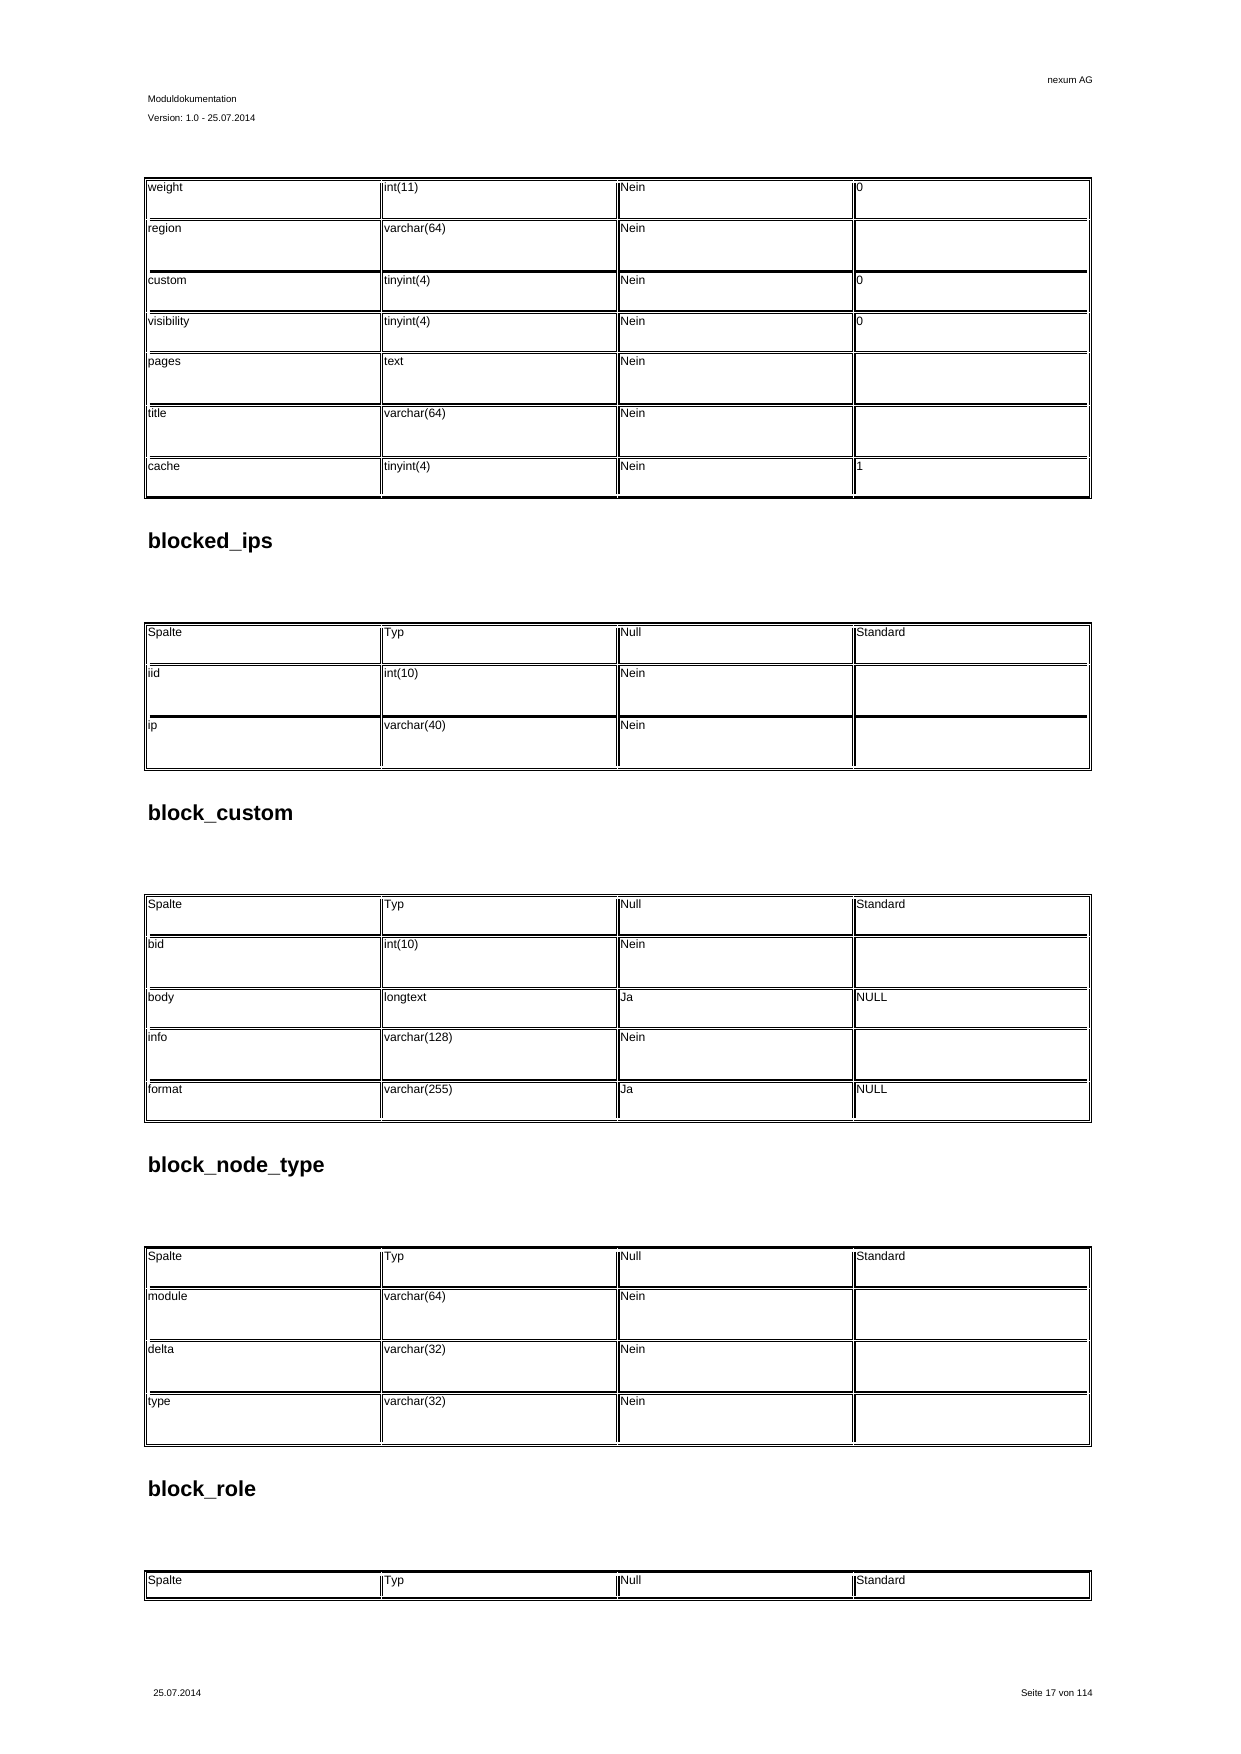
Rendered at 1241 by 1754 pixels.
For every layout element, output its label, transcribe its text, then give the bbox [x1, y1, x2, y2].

table_header Spalte [147, 1573, 382, 1597]
table_cell tinyint(4) [383, 273, 616, 310]
text block_node_type [148, 1152, 1092, 1195]
table_cell Nein [620, 314, 852, 351]
table_cell format [147, 1079, 382, 1120]
table_header Null [618, 895, 854, 934]
table_cell type [147, 1391, 382, 1444]
table_cell varchar(40) [382, 715, 618, 767]
table_cell 1 [854, 456, 1090, 496]
table_header Spalte [147, 1249, 382, 1286]
table_cell Ja [620, 990, 852, 1027]
table_header Standard [854, 1573, 1089, 1597]
table_cell varchar(64) [383, 1290, 616, 1339]
table_header Standard [854, 626, 1089, 662]
table_cell visibility [147, 310, 380, 351]
table_cell varchar(64) [383, 221, 616, 270]
table_cell Nein [620, 273, 852, 310]
table_cell Nein [618, 1391, 854, 1444]
table_cell pages [145, 351, 382, 403]
table_header Null [618, 624, 854, 662]
table_cell [854, 351, 1090, 403]
table_cell tinyint(4) [383, 314, 616, 351]
table_cell Nein [620, 938, 852, 987]
table_cell Nein [620, 666, 852, 715]
table_cell Ja [618, 1079, 854, 1120]
table_cell [854, 1027, 1090, 1079]
table_cell 0 [856, 310, 1089, 351]
table_cell Nein [620, 1030, 852, 1079]
table_header Standard [854, 1249, 1089, 1286]
table_header Typ [382, 895, 618, 934]
table_cell 0 [854, 181, 1089, 217]
table_header Typ [382, 624, 618, 662]
table_cell int(10) [383, 938, 616, 987]
table_cell [856, 663, 1089, 715]
table_cell NULL [854, 987, 1090, 1027]
table_cell cache [145, 456, 382, 496]
table_cell ip [147, 715, 382, 767]
table_cell NULL [854, 1079, 1089, 1120]
table_cell [856, 403, 1089, 456]
table_header Standard [854, 897, 1089, 934]
table_header Spalte [147, 897, 382, 934]
table_cell [856, 218, 1089, 270]
table_cell module [147, 1286, 380, 1339]
table_header Typ [382, 1572, 618, 1597]
table_cell Nein [620, 1342, 852, 1391]
table_cell int(11) [382, 179, 618, 217]
table_cell varchar(64) [383, 407, 616, 456]
table_cell [854, 715, 1089, 767]
table_header Null [618, 1248, 854, 1286]
table_cell Nein [620, 221, 852, 270]
table_header Typ [382, 1248, 618, 1286]
table_cell info [145, 1027, 382, 1079]
table_cell 0 [856, 270, 1089, 310]
table_cell varchar(32) [383, 1342, 616, 1391]
table_cell weight [147, 181, 382, 217]
table_cell int(10) [383, 666, 616, 715]
table_cell iid [147, 663, 380, 715]
table_cell varchar(32) [382, 1391, 618, 1444]
table_cell Nein [620, 354, 852, 403]
text blocked_ips [148, 528, 1092, 571]
table_cell tinyint(4) [382, 456, 618, 496]
table_cell varchar(255) [382, 1079, 618, 1120]
table_cell Nein [618, 715, 854, 767]
table_cell Nein [618, 456, 854, 496]
table_cell body [145, 987, 382, 1027]
table_cell title [147, 403, 380, 456]
table_cell custom [147, 270, 380, 310]
table_header Spalte [147, 626, 382, 662]
table_cell [856, 934, 1089, 987]
table_cell [854, 1391, 1089, 1444]
table_cell varchar(128) [383, 1030, 616, 1079]
table_cell [854, 1339, 1090, 1391]
table_cell longtext [383, 990, 616, 1027]
table_cell region [147, 218, 380, 270]
table_cell bid [147, 934, 380, 987]
table_cell [856, 1286, 1089, 1339]
table_cell delta [145, 1339, 382, 1391]
table_cell Nein [620, 407, 852, 456]
table_cell Nein [620, 1290, 852, 1339]
table_header Null [618, 1572, 854, 1597]
text block_role [148, 1476, 1092, 1519]
text block_custom [148, 800, 1092, 843]
table_cell Nein [618, 179, 854, 217]
table_cell text [383, 354, 616, 403]
